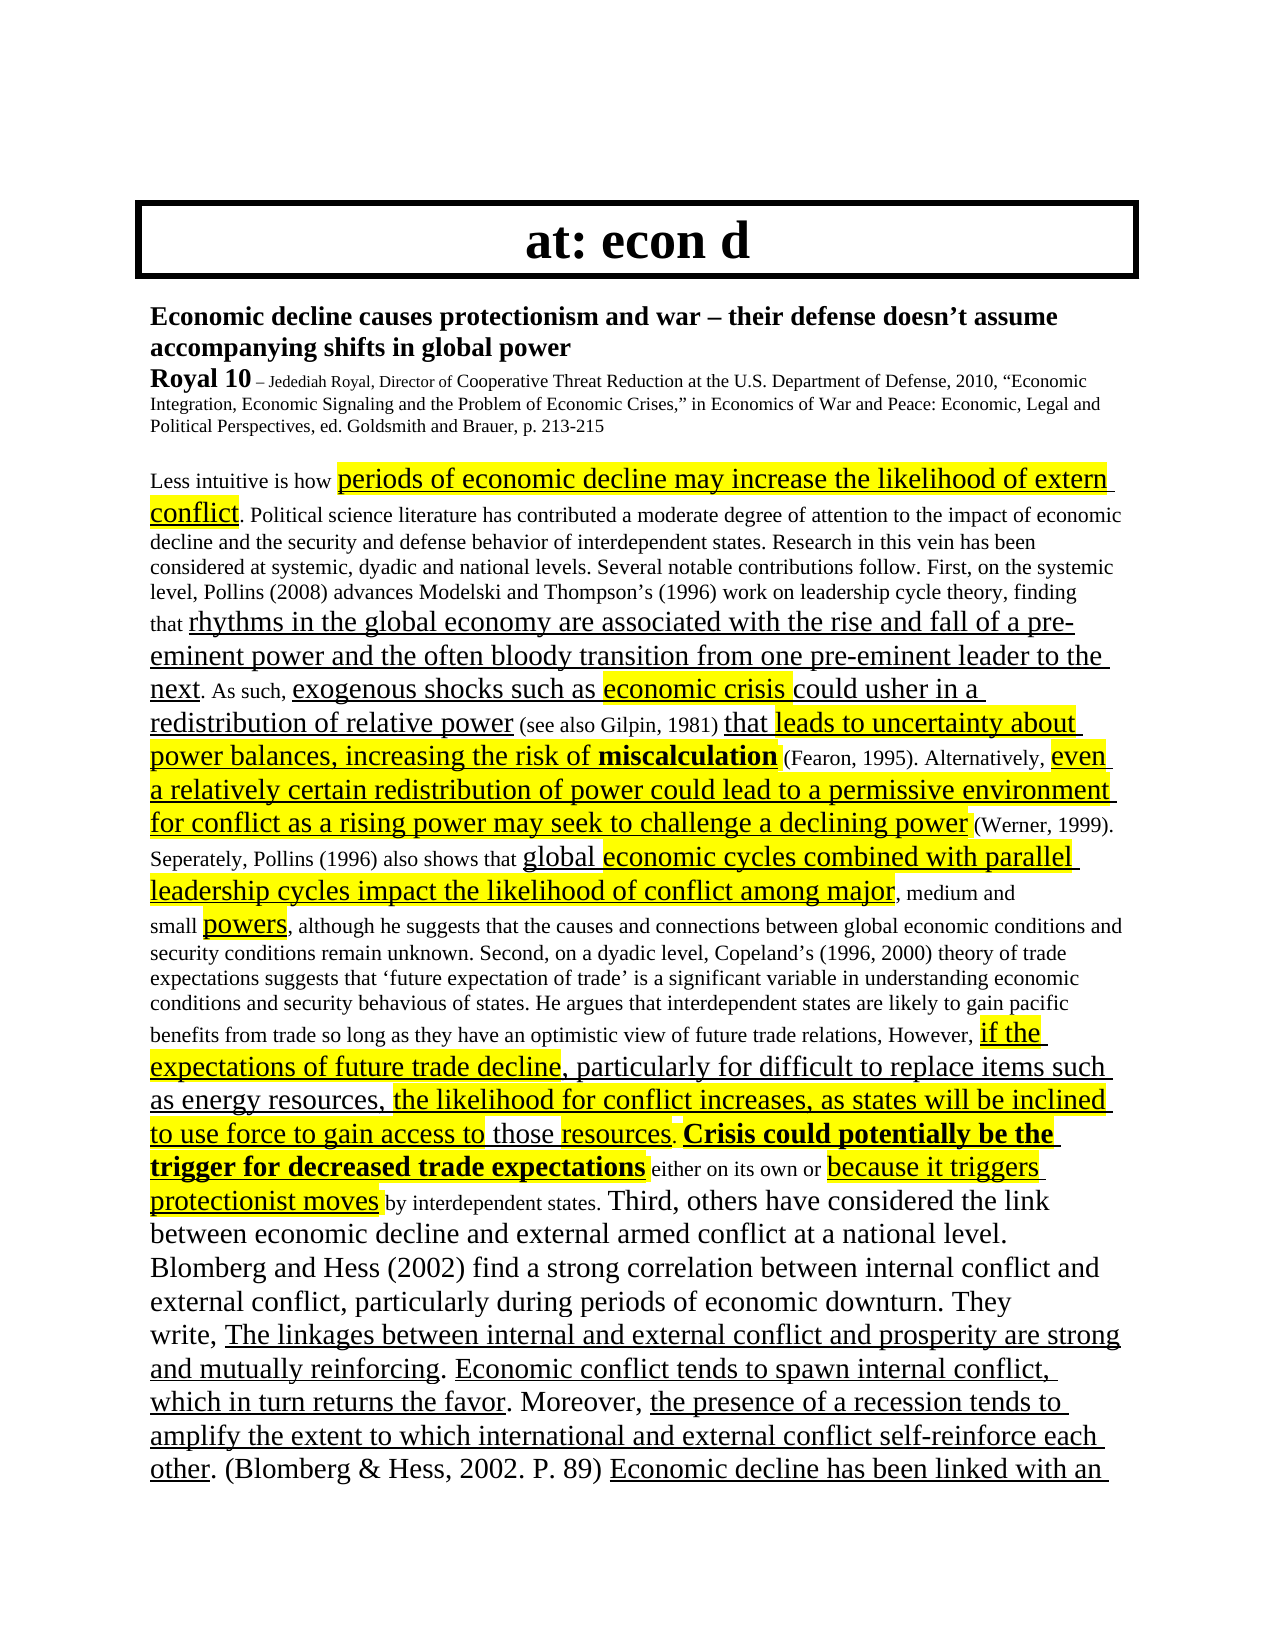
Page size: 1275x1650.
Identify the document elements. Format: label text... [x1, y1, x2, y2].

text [150, 462, 1125, 1485]
text Royal 10 – Jedediah Royal, Director of Cooperative Threat Reduction at the U.S. Department of Defense, 2010, “Economic Integration, Economic Signaling and the Problem of Economic Crises,” in Economics of War and Peace: Economic, Legal and Political Perspectives, ed. Goldsmith and Brauer, p. 213-215 [150, 362, 1125, 436]
subtitle Economic decline causes protectionism and war – their defense doesn’t assume accompanying shifts in global power [150, 300, 1125, 362]
subtitle at: econ d [142, 206, 1133, 273]
